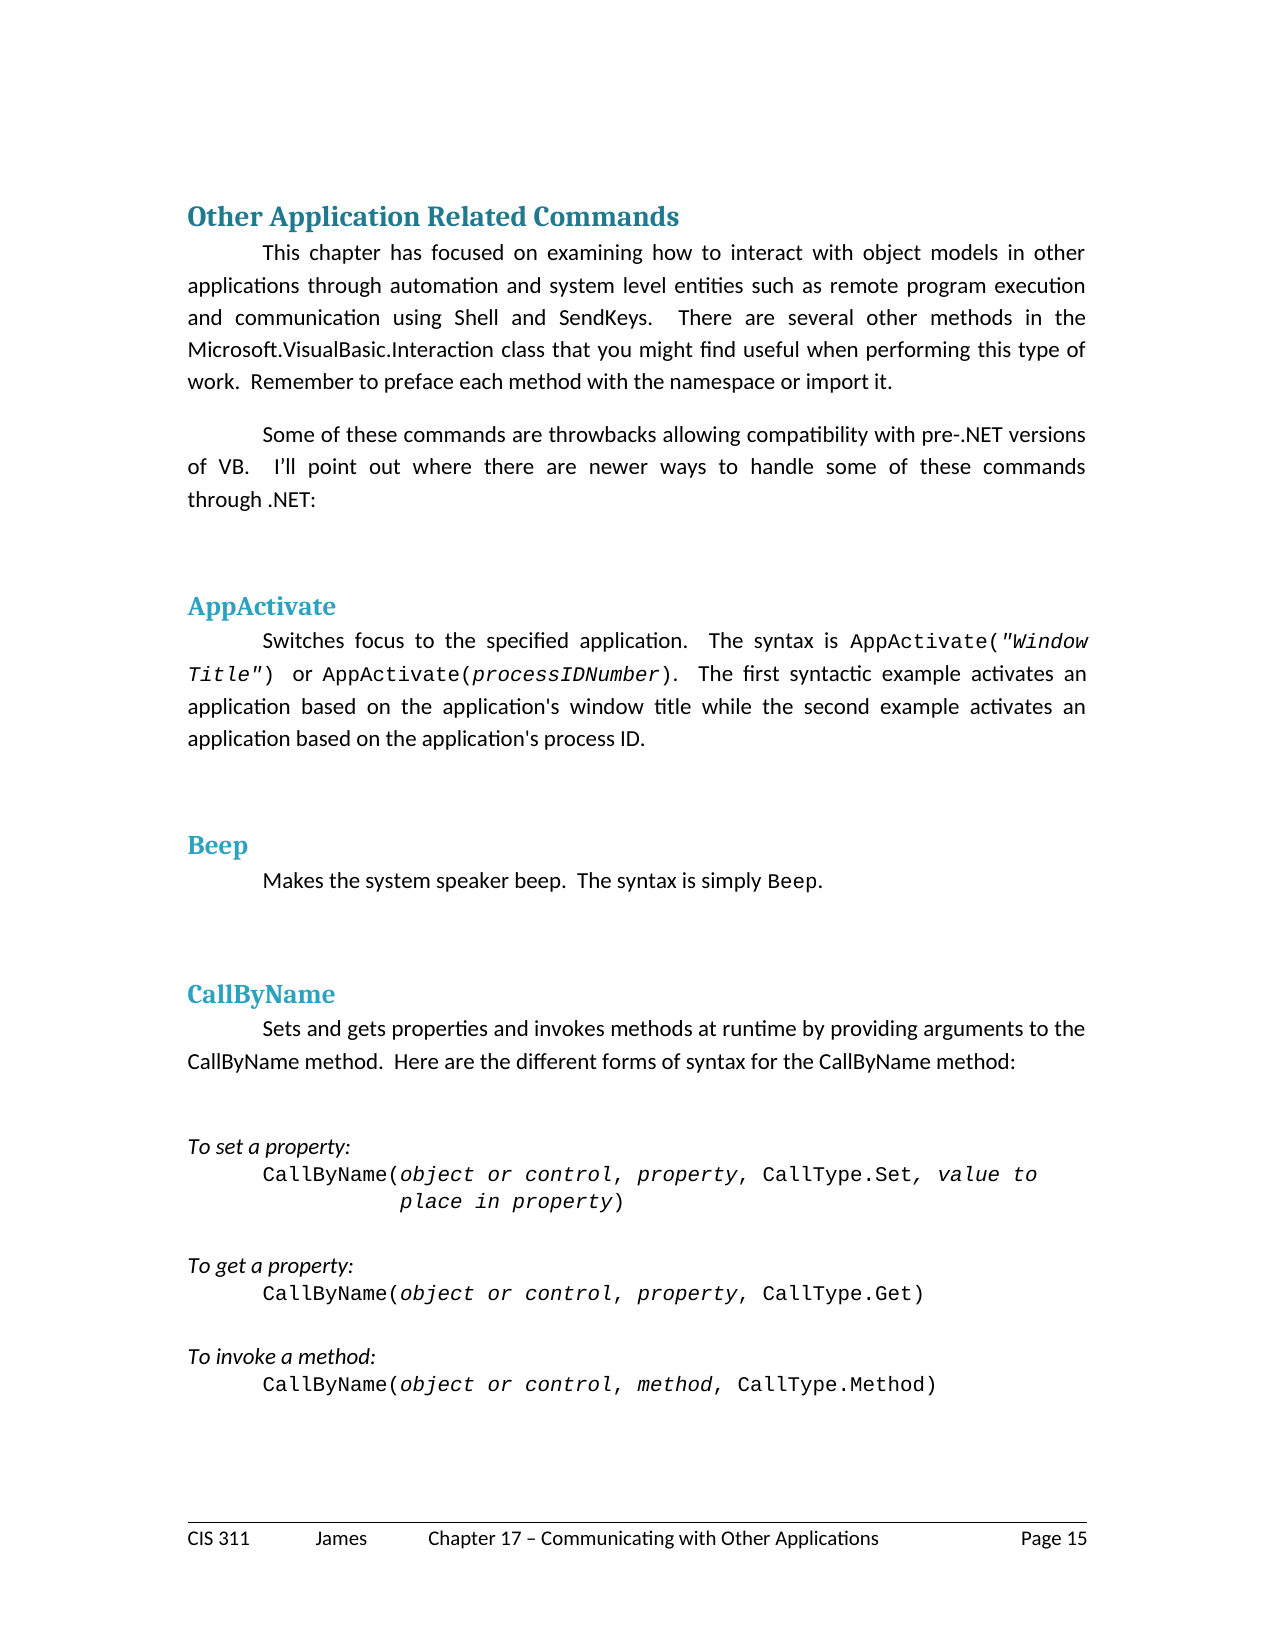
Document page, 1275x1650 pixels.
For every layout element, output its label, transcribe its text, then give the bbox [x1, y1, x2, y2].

subtitle Other Application Related Commands [187, 200, 1087, 233]
text To get a property: [187, 1251, 1087, 1279]
text To invoke a method: [187, 1342, 1087, 1370]
text This chapter has focused on examining how to interact with object models in other applications through automation and system level entities such as remote program execution and communication using Shell and SendKeys. There are several other methods in the Microsoft.VisualBasic.Interaction class that you might find useful when performing this type of work. Remember to preface each method with the namespace or import it. [187, 238, 1087, 395]
subtitle Beep [187, 830, 1087, 861]
text To set a property: [187, 1132, 1087, 1160]
text Makes the system speaker beep. The syntax is simply Beep. [187, 866, 1087, 894]
subtitle CallByName [187, 979, 1087, 1010]
text CallByName(object or control, property, CallType.Set, value to [187, 1164, 1087, 1188]
text place in property) [187, 1191, 1087, 1215]
text Some of these commands are throwbacks allowing compatibility with pre-.NET versions of VB. I’ll point out where there are newer ways to handle some of these commands through .NET: [187, 420, 1087, 513]
text CallByName(object or control, property, CallType.Get) [187, 1283, 1087, 1307]
text Switches focus to the specified application. The syntax is AppActivate("Window Title") or AppActivate(processIDNumber). The first syntactic example activates an application based on the application's window title while the second example activates an application based on the application's process ID. [187, 626, 1087, 752]
subtitle AppActivate [187, 591, 1087, 622]
text CallByName(object or control, method, CallType.Method) [187, 1374, 1087, 1398]
text Sets and gets properties and invokes methods at runtime by providing arguments to the CallByName method. Here are the different forms of syntax for the CallByName method: [187, 1014, 1087, 1075]
